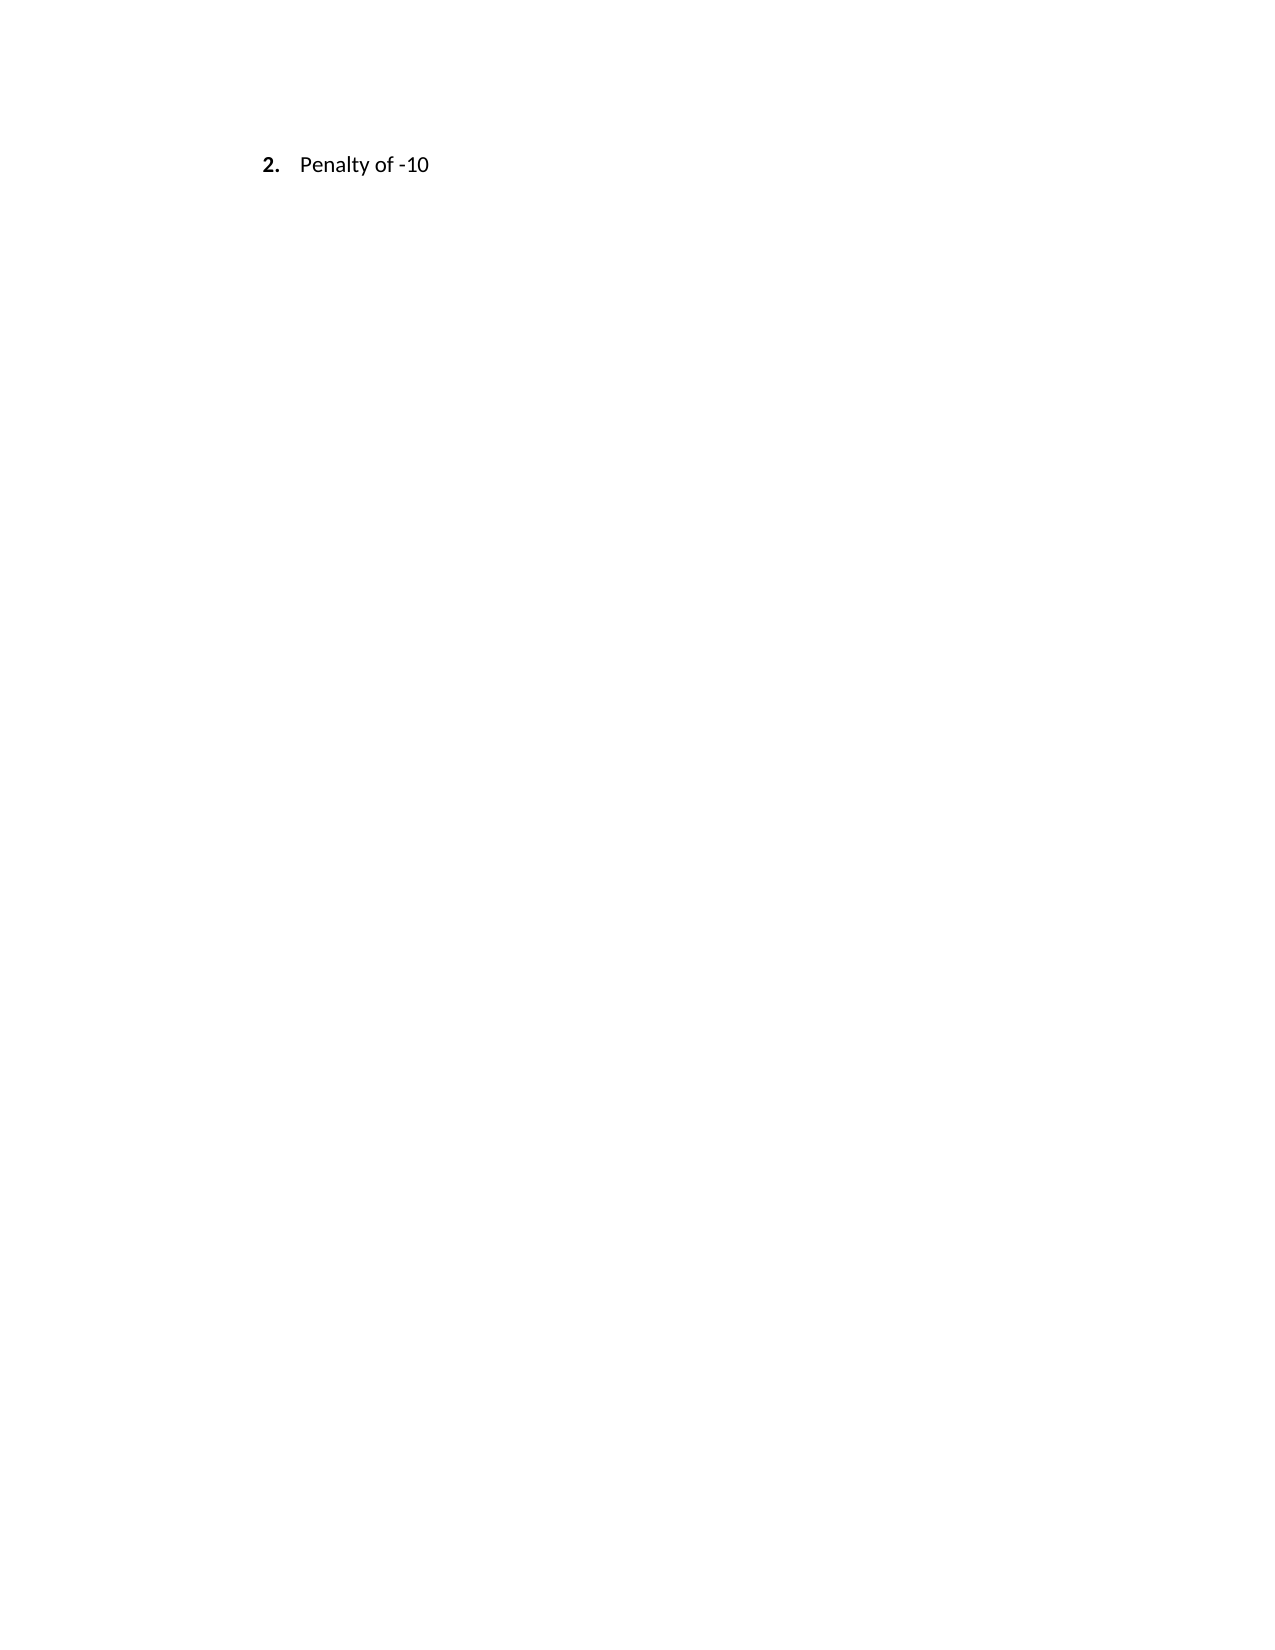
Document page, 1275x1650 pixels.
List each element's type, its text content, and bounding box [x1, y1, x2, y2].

list Penalty of -10 [262, 150, 1125, 178]
